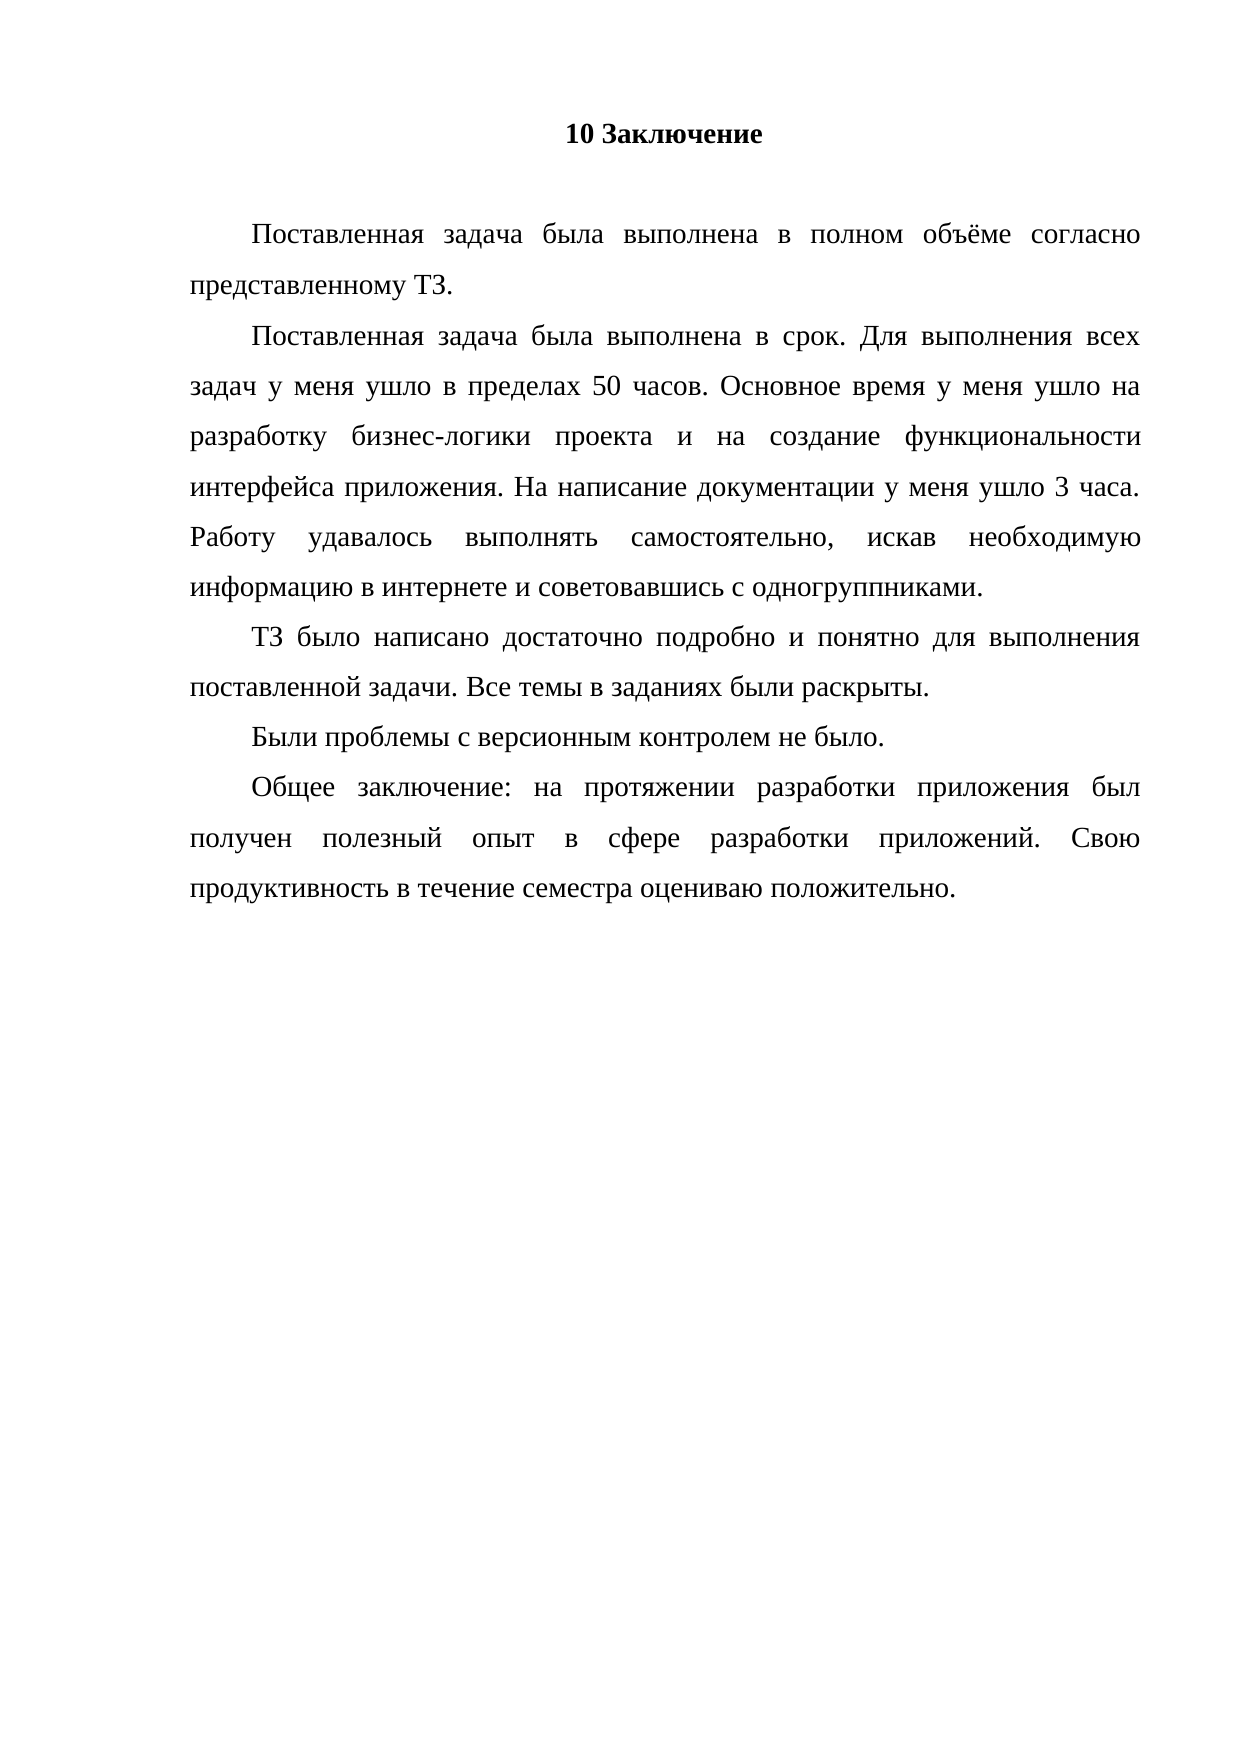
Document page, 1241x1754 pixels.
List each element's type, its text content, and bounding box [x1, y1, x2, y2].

text Поставленная задача была выполнена в полном объёме согласно представленному ТЗ. [189, 216, 1141, 301]
subtitle 10 Заключение [529, 116, 798, 149]
text ТЗ было написано достаточно подробно и понятно для выполнения поставленной задачи. Все темы в заданиях были раскрыты. [189, 619, 1141, 703]
text Были проблемы с версионным контролем не было. [251, 719, 1153, 752]
text Общее заключение: на протяжении разработки приложения был получен полезный опыт в сфере разработки приложений. Свою продуктивность в течение семестра оцениваю положительно. [189, 769, 1140, 903]
text Поставленная задача была выполнена в срок. Для выполнения всех задач у меня ушло в пределах 50 часов. Основное время у меня ушло на разработку бизнес-логики проекта и на создание функциональности интерфейса приложения. На написание документации у меня ушло 3 часа. Работу удавалось выполнять самостоятельно, искав необходимую информацию в интернете и советовавшись с одногруппниками. [189, 318, 1141, 603]
